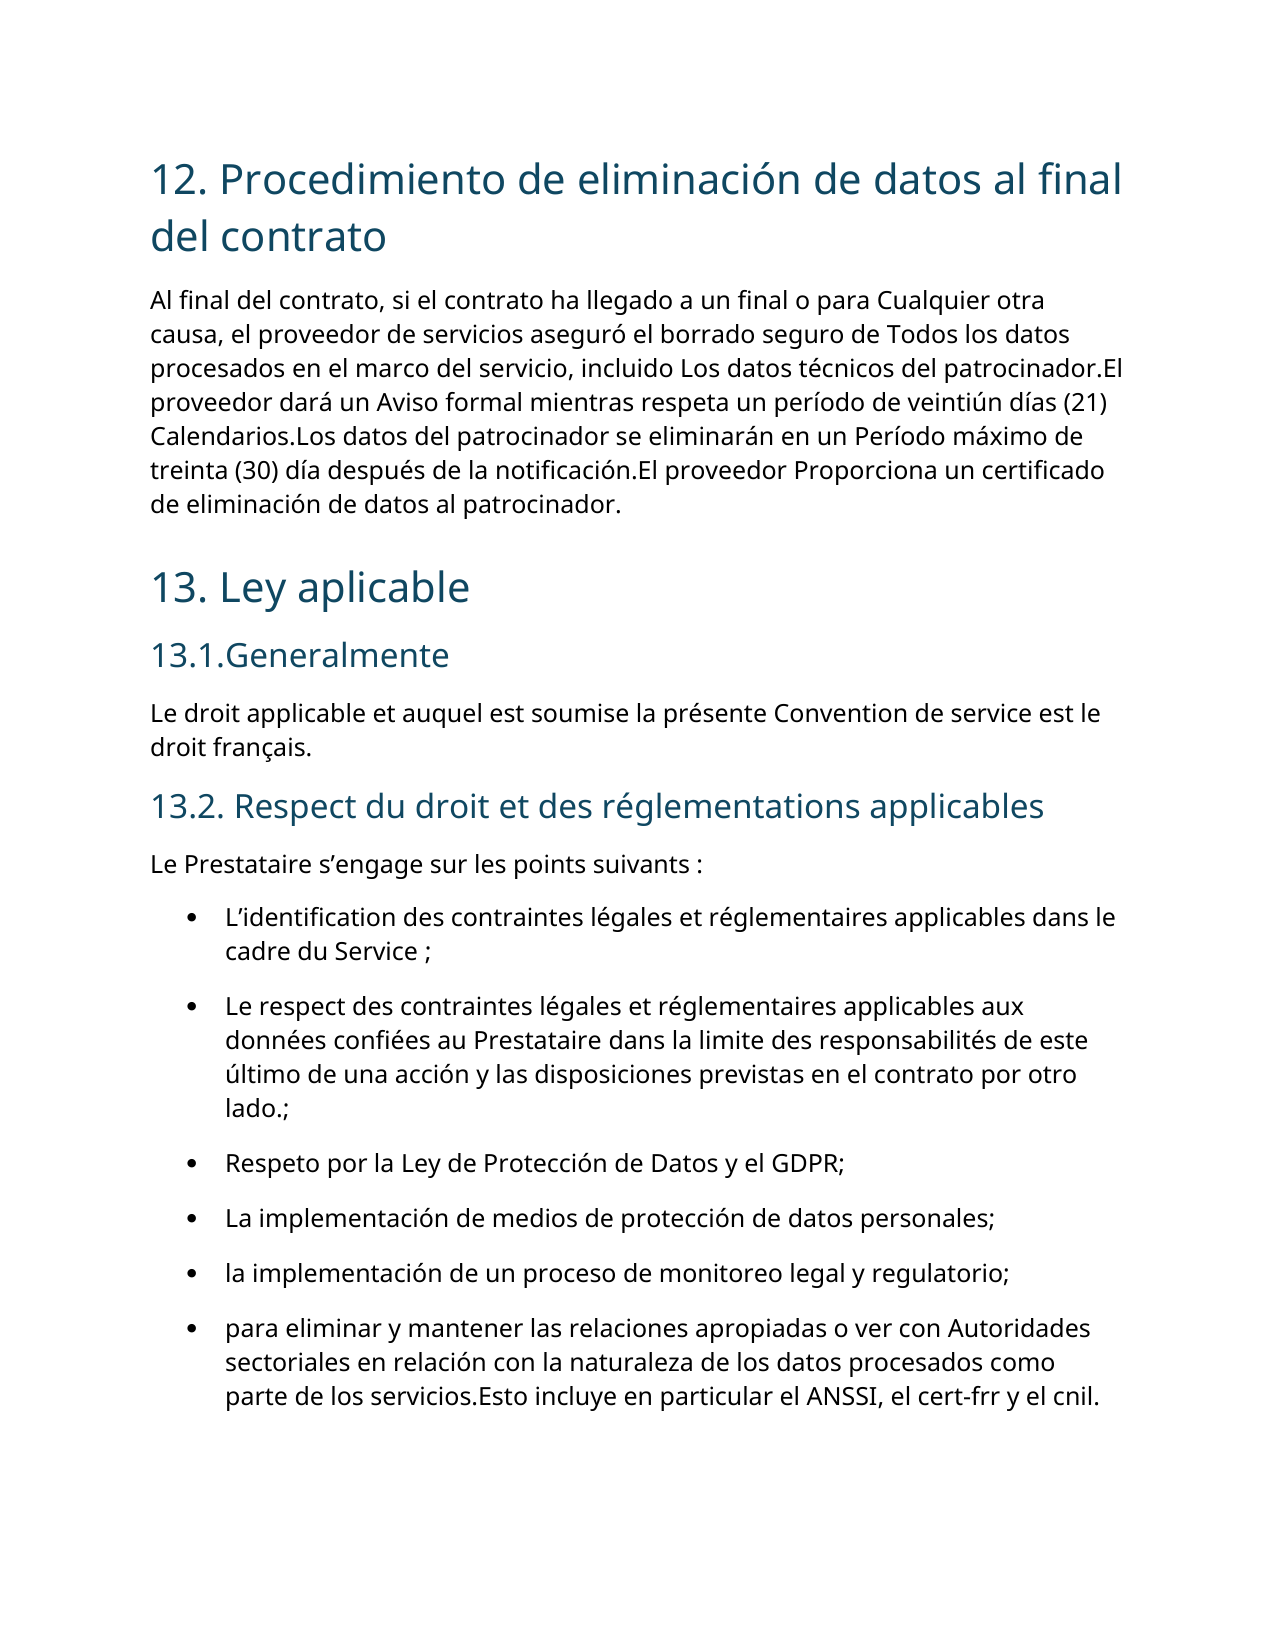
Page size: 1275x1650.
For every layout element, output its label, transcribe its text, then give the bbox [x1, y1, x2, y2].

subtitle 13. Ley aplicable [150, 558, 1125, 615]
list Respeto por la Ley de Protección de Datos y el GDPR; [187, 1146, 1125, 1180]
list la implementación de un proceso de monitoreo legal y regulatorio; [187, 1256, 1125, 1289]
list L’identification des contraintes légales et réglementaires applicables dans le cadre du Service ; [187, 900, 1125, 968]
text Al final del contrato, si el contrato ha llegado a un final o para Cualquier otra causa, el proveedor de servicios aseguró el borrado seguro de Todos los datos procesados ​​en el marco del servicio, incluido Los datos técnicos del patrocinador.El proveedor dará un Aviso formal mientras respeta un período de veintiún días (21) Calendarios.Los datos del patrocinador se eliminarán en un Período máximo de treinta (30) día después de la notificación.El proveedor Proporciona un certificado de eliminación de datos al patrocinador. [150, 282, 1125, 521]
list La implementación de medios de protección de datos personales; [187, 1201, 1125, 1235]
text Le Prestataire s’engage sur les points suivants : [150, 847, 1125, 881]
text Le droit applicable et auquel est soumise la présente Convention de service est le droit français. [150, 696, 1125, 764]
subtitle 13.2. Respect du droit et des réglementations applicables [150, 783, 1125, 828]
list para eliminar y mantener las relaciones apropiadas o ver con Autoridades sectoriales en relación con la naturaleza de los datos procesados como parte de los servicios.Esto incluye en particular el ANSSI, el cert-frr y el cnil. [187, 1310, 1125, 1413]
list Le respect des contraintes légales et réglementaires applicables aux données confiées au Prestataire dans la limite des responsabilités de este último de una acción y las disposiciones previstas en el contrato por otro lado.; [187, 989, 1125, 1125]
subtitle 13.1.Generalmente [150, 632, 1125, 677]
subtitle 12. Procedimiento de eliminación de datos al final del contrato [150, 150, 1125, 263]
